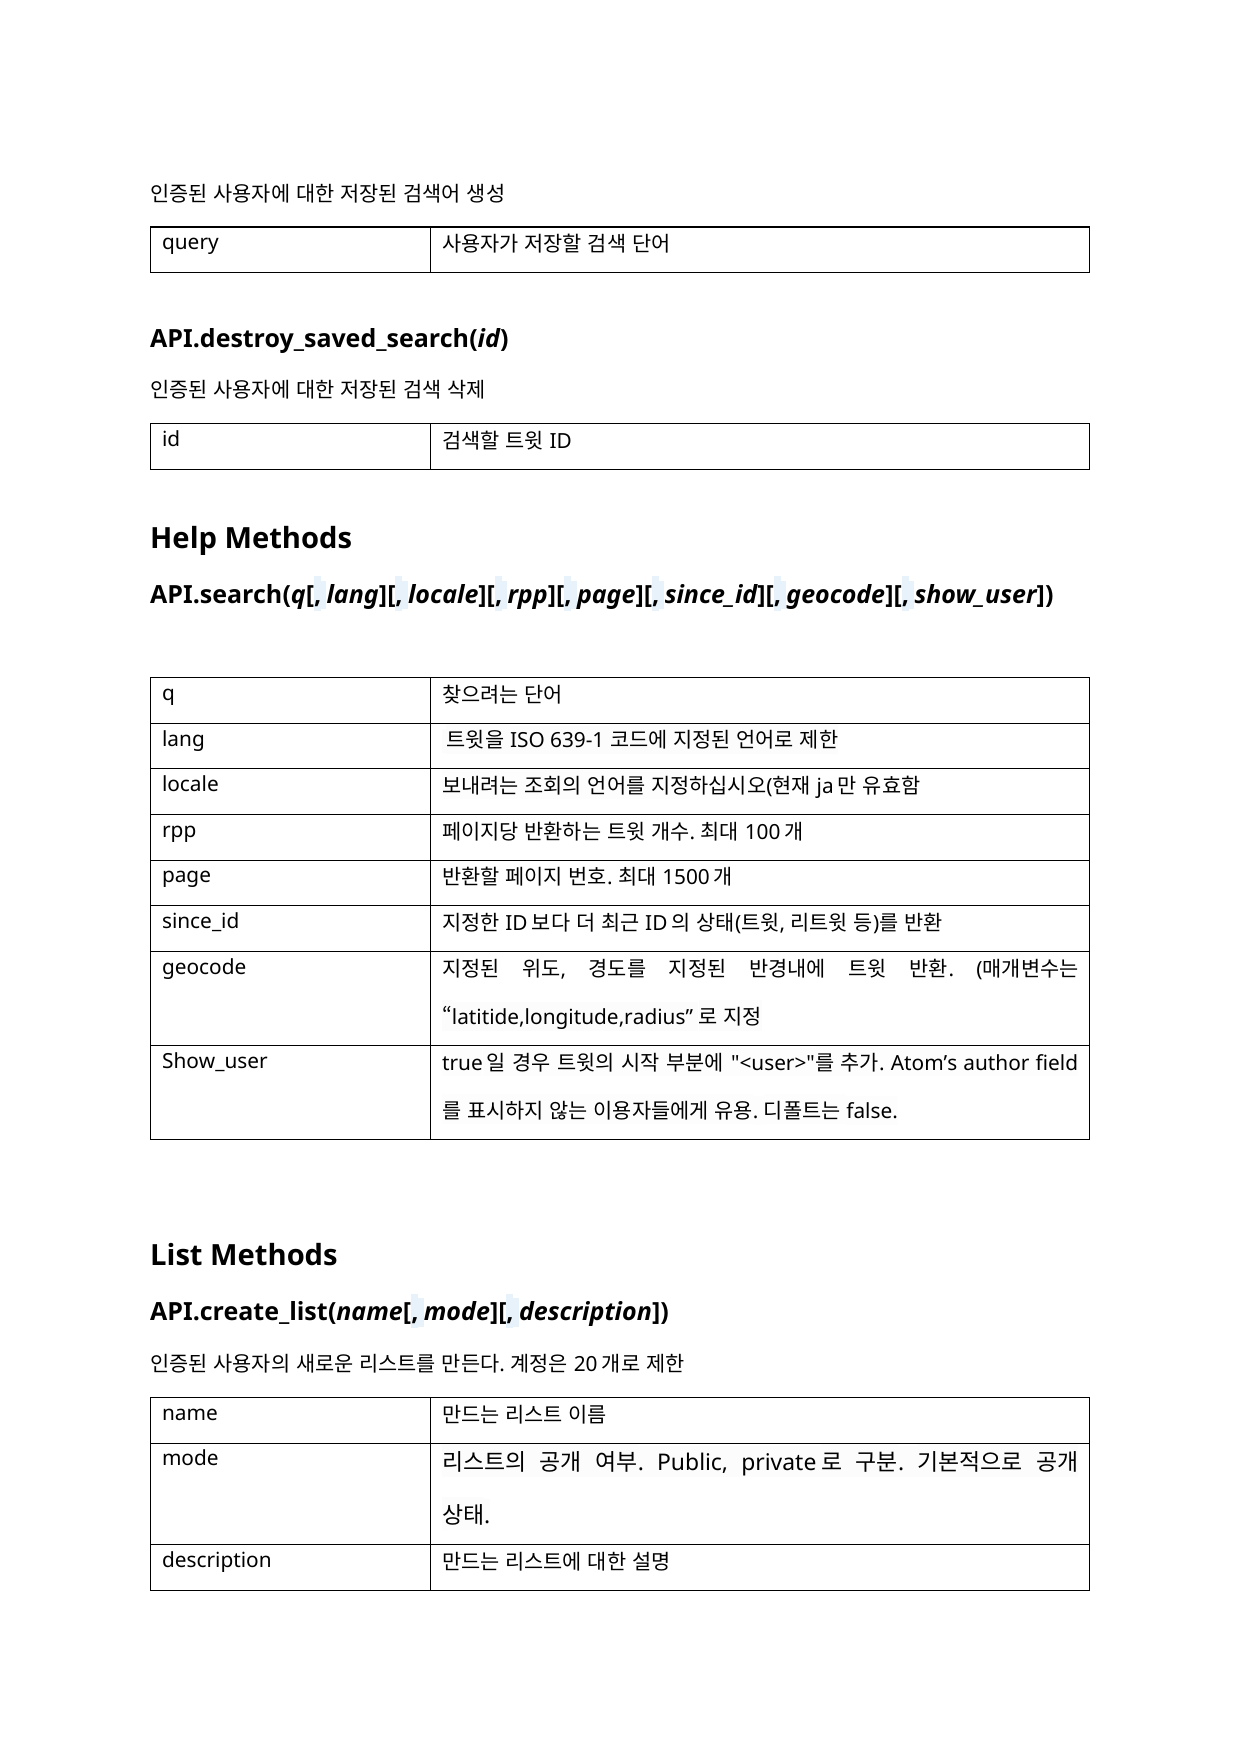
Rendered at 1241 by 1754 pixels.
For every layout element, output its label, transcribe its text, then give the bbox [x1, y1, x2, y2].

table_cell rpp [151, 815, 430, 859]
table_cell geocode [151, 952, 430, 1045]
table_cell locale [151, 769, 430, 814]
text API.search(q[, lang][, locale][, rpp][, page][, since_id][, geocode][, show_user]) [909, 576, 1090, 611]
table_header 만드는 리스트 이름 [431, 1398, 1089, 1442]
table_cell mode [151, 1444, 430, 1544]
text API.create_list(name[, mode][, description]) [150, 1294, 411, 1328]
text 인증된 사용자의 새로운 리스트를 만든다. 계정은 20개로 제한 [150, 1347, 1090, 1378]
text API.create_list(name[, mode][, description]) [513, 1294, 1090, 1328]
table_cell 트윗을 ISO 639-1 코드에 지정된 언어로 제한 [431, 724, 1089, 768]
table_cell description [151, 1545, 430, 1590]
table_cell 반환할 페이지 번호. 최대 1500개 [431, 861, 1089, 905]
table_cell 지정한 ID보다 더 최근 ID의 상태(트윗, 리트윗 등)를 반환 [431, 906, 1089, 951]
text List Methods [150, 1234, 1090, 1274]
table_header 찾으려는 단어 [431, 678, 1089, 723]
table_cell 만드는 리스트에 대한 설명 [431, 1545, 1089, 1590]
table_cell lang [151, 724, 430, 768]
table_cell true일 경우 트윗의 시작 부분에 "<user>"를 추가. Atom’s author field를 표시하지 않는 이용자들에게 유용. 디폴트는 false. [431, 1046, 1089, 1139]
table_header name [151, 1398, 430, 1442]
text 인증된 사용자에 대한 저장된 검색 삭제 [150, 374, 1090, 404]
text 인증된 사용자에 대한 저장된 검색어 생성 [150, 177, 1090, 207]
text Help Methods [150, 517, 1090, 557]
table_header id [151, 424, 430, 469]
table_cell 지정된 위도, 경도를 지정된 반경내에 트윗 반환. (매개변수는 “latitide,longitude,radius” 로 지정 [431, 952, 1089, 1045]
table_cell since_id [151, 906, 430, 951]
table_header query [151, 228, 430, 272]
table_cell page [151, 861, 430, 905]
table_cell 페이지당 반환하는 트윗 개수. 최대 100개 [431, 815, 1089, 859]
table_cell Show_user [151, 1046, 430, 1139]
text API.destroy_saved_search(id) [150, 320, 1090, 354]
table_header q [151, 678, 430, 723]
table_header 사용자가 저장할 검색 단어 [431, 228, 1089, 272]
text API.create_list(name[, mode][, description]) [418, 1294, 506, 1328]
table_cell 보내려는 조회의 언어를 지정하십시오(현재 ja만 유효함 [431, 769, 1089, 814]
table_cell 리스트의 공개 여부. Public, private로 구분. 기본적으로 공개 상태. [431, 1444, 1089, 1544]
table_header 검색할 트윗 ID [431, 424, 1089, 469]
text API.search(q[, lang][, locale][, rpp][, page][, since_id][, geocode][, show_user]) [150, 576, 314, 611]
